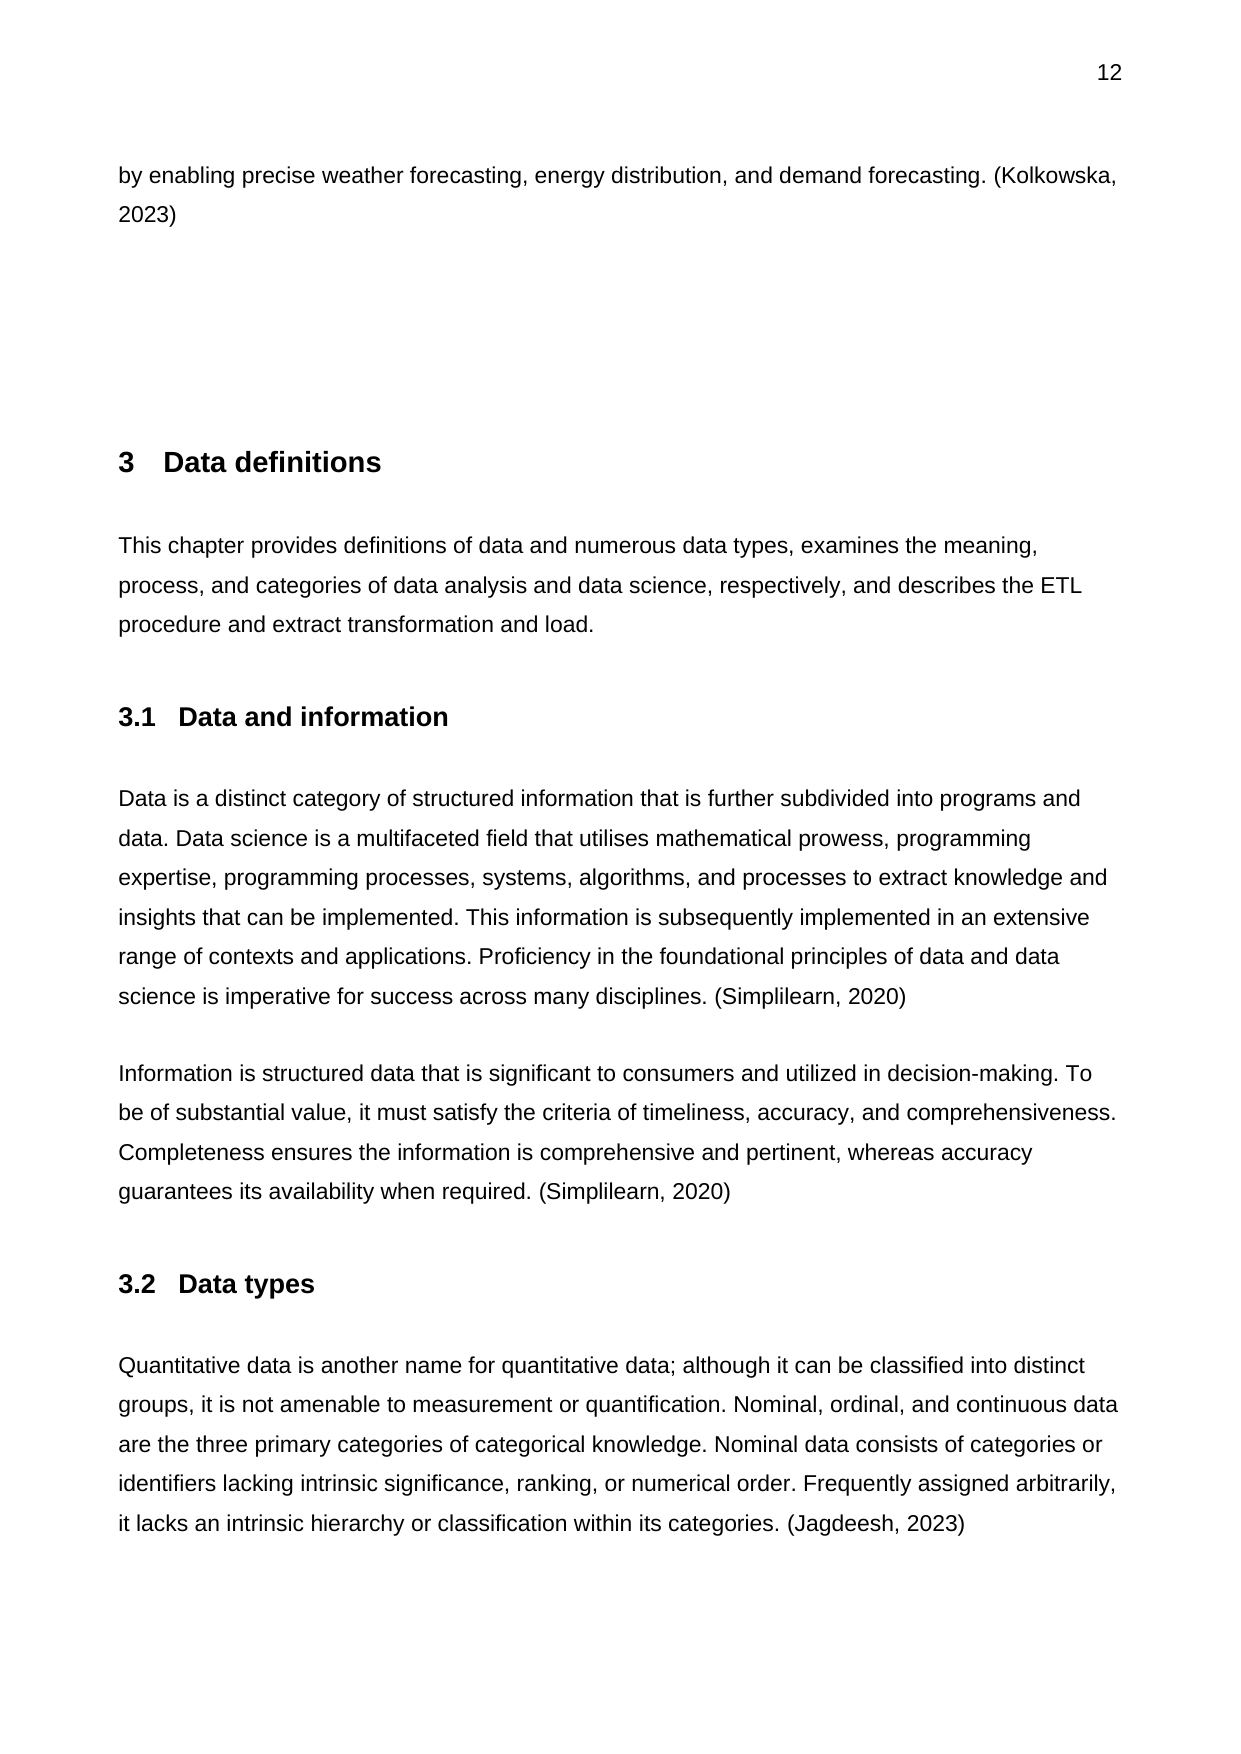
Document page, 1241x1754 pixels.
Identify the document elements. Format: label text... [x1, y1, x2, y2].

subtitle Data definitions [118, 445, 1122, 478]
text Quantitative data is another name for quantitative data; although it can be classified into distinct groups, it is not amenable to measurement or quantification. Nominal, ordinal, and continuous data are the three primary categories of categorical knowledge. Nominal data consists of categories or identifiers lacking intrinsic significance, ranking, or numerical order. Frequently assigned arbitrarily, it lacks an intrinsic hierarchy or classification within its categories. (Jagdeesh, 2023) [118, 1352, 1122, 1536]
subtitle Data and information [118, 701, 1122, 732]
text Data is a distinct category of structured information that is further subdivided into programs and data. Data science is a multifaceted field that utilises mathematical prowess, programming expertise, programming processes, systems, algorithms, and processes to extract knowledge and insights that can be implemented. This information is subsequently implemented in an extensive range of contexts and applications. Proficiency in the foundational principles of data and data science is imperative for success across many disciplines. (Simplilearn, 2020) [118, 785, 1122, 1009]
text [118, 162, 1122, 228]
text Information is structured data that is significant to consumers and utilized in decision-making. To be of substantial value, it must satisfy the criteria of timeliness, accuracy, and comprehensiveness. Completeness ensures the information is comprehensive and pertinent, whereas accuracy guarantees its availability when required. (Simplilearn, 2020) [118, 1060, 1122, 1204]
subtitle Data types [118, 1268, 1122, 1299]
text This chapter provides definitions of data and numerous data types, examines the meaning, process, and categories of data analysis and data science, respectively, and describes the ETL procedure and extract transformation and load. [118, 532, 1122, 638]
